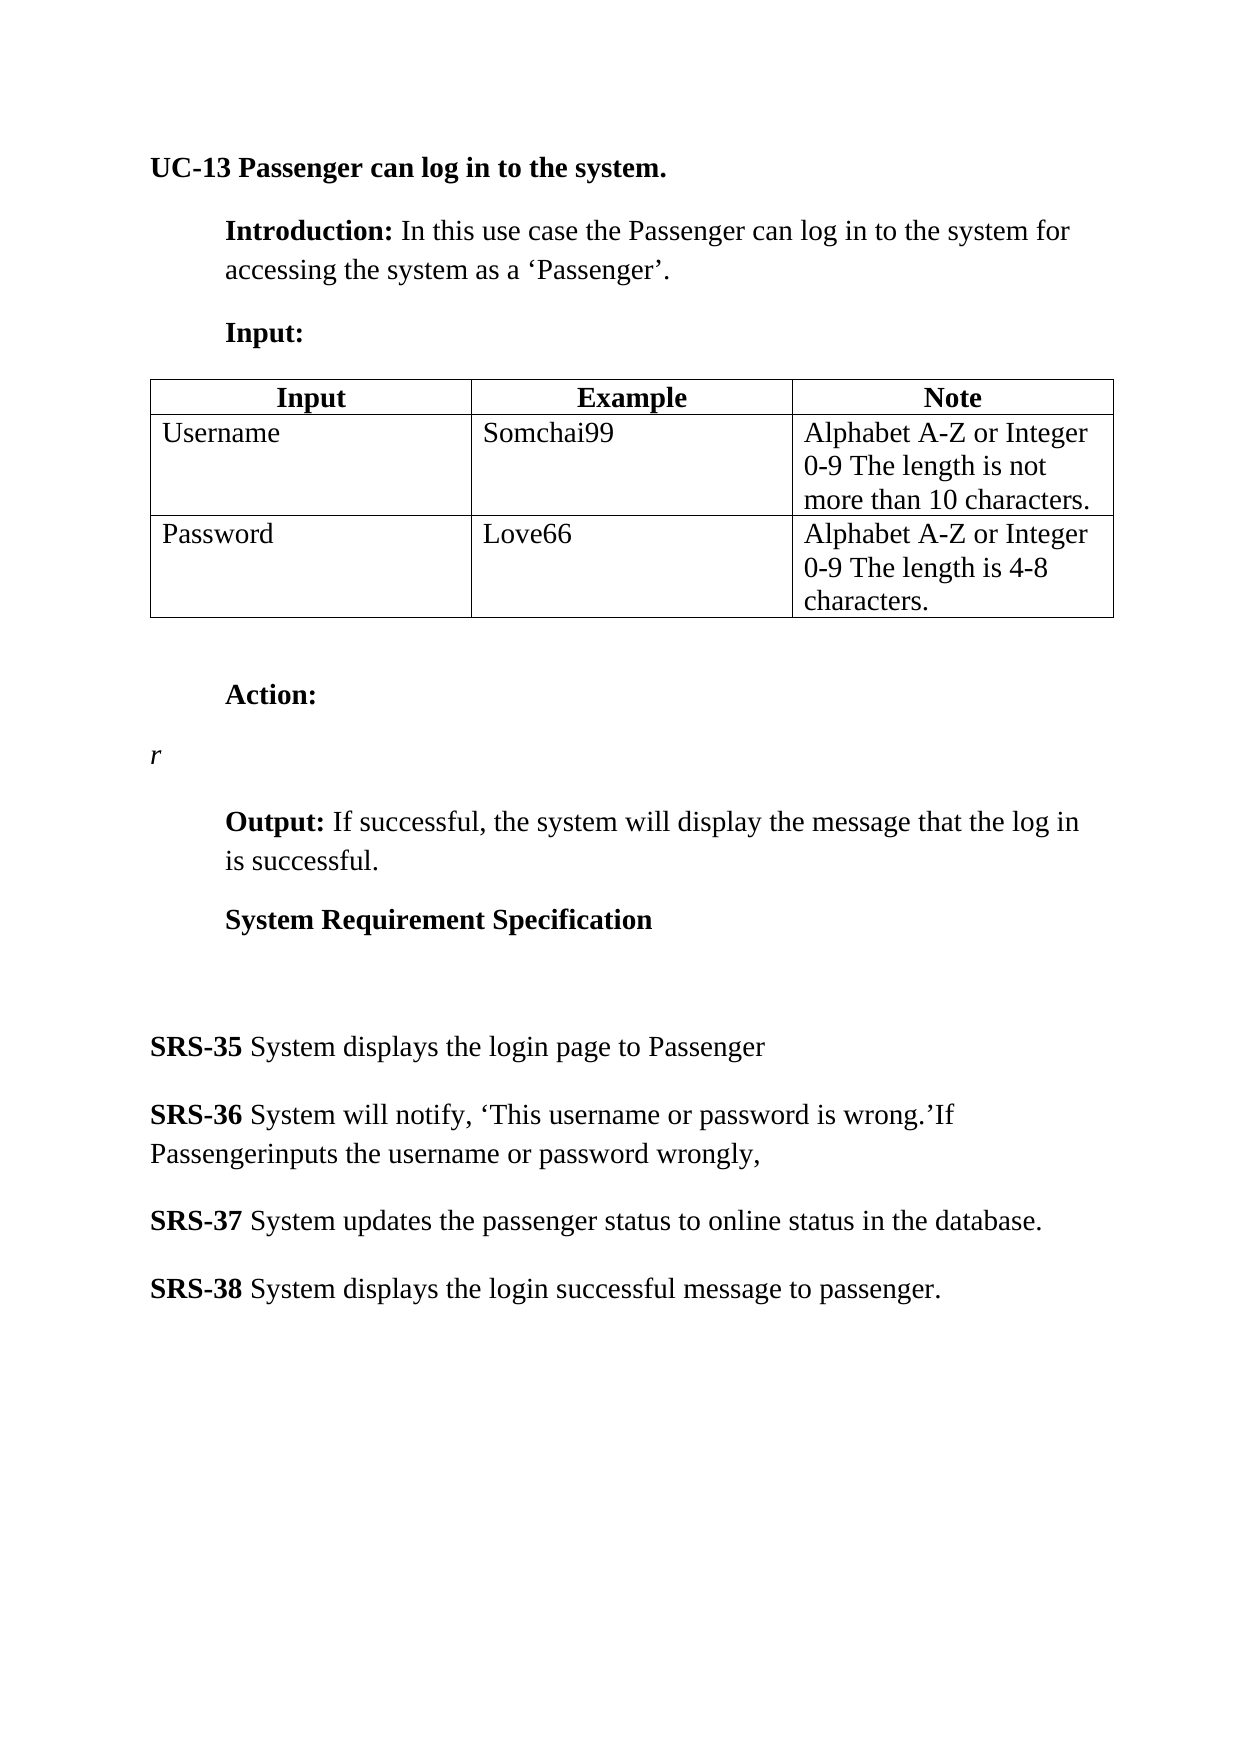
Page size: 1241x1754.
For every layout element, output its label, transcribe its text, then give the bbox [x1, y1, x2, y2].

text Output: If successful, the system will display the message that the log in is successful. [225, 804, 1090, 877]
table_cell Love66 [472, 516, 792, 617]
table_header Example [472, 380, 792, 414]
text r [150, 737, 1090, 770]
text System Requirement Specification [150, 902, 1090, 936]
text Action: [150, 677, 1090, 711]
table_cell Username [151, 415, 471, 515]
table_cell Password [151, 516, 471, 617]
text SRS-38 System displays the login successful message to passenger. [150, 1271, 1090, 1305]
text SRS-36 System will notify, ‘This username or password is wrong.’If Passengerinputs the username or password wrongly, [150, 1097, 1090, 1169]
text SRS-37 System updates the passenger status to online status in the database. [150, 1203, 1090, 1237]
table_header Input [151, 380, 471, 414]
text SRS-35 System displays the login page to Passenger [150, 1029, 1090, 1063]
text UC-13 Passenger can log in to the system. [150, 150, 1090, 183]
text Introduction: In this use case the Passenger can log in to the system for accessing the system as a ‘Passenger’. [225, 213, 1090, 286]
text Input: [225, 316, 1090, 349]
table_header Note [793, 380, 1113, 414]
table_cell Alphabet A-Z or Integer 0-9 The length is 4-8 characters. [793, 516, 1113, 617]
table_cell Alphabet A-Z or Integer 0-9 The length is not more than 10 characters. [793, 415, 1113, 515]
table_cell Somchai99 [472, 415, 792, 515]
